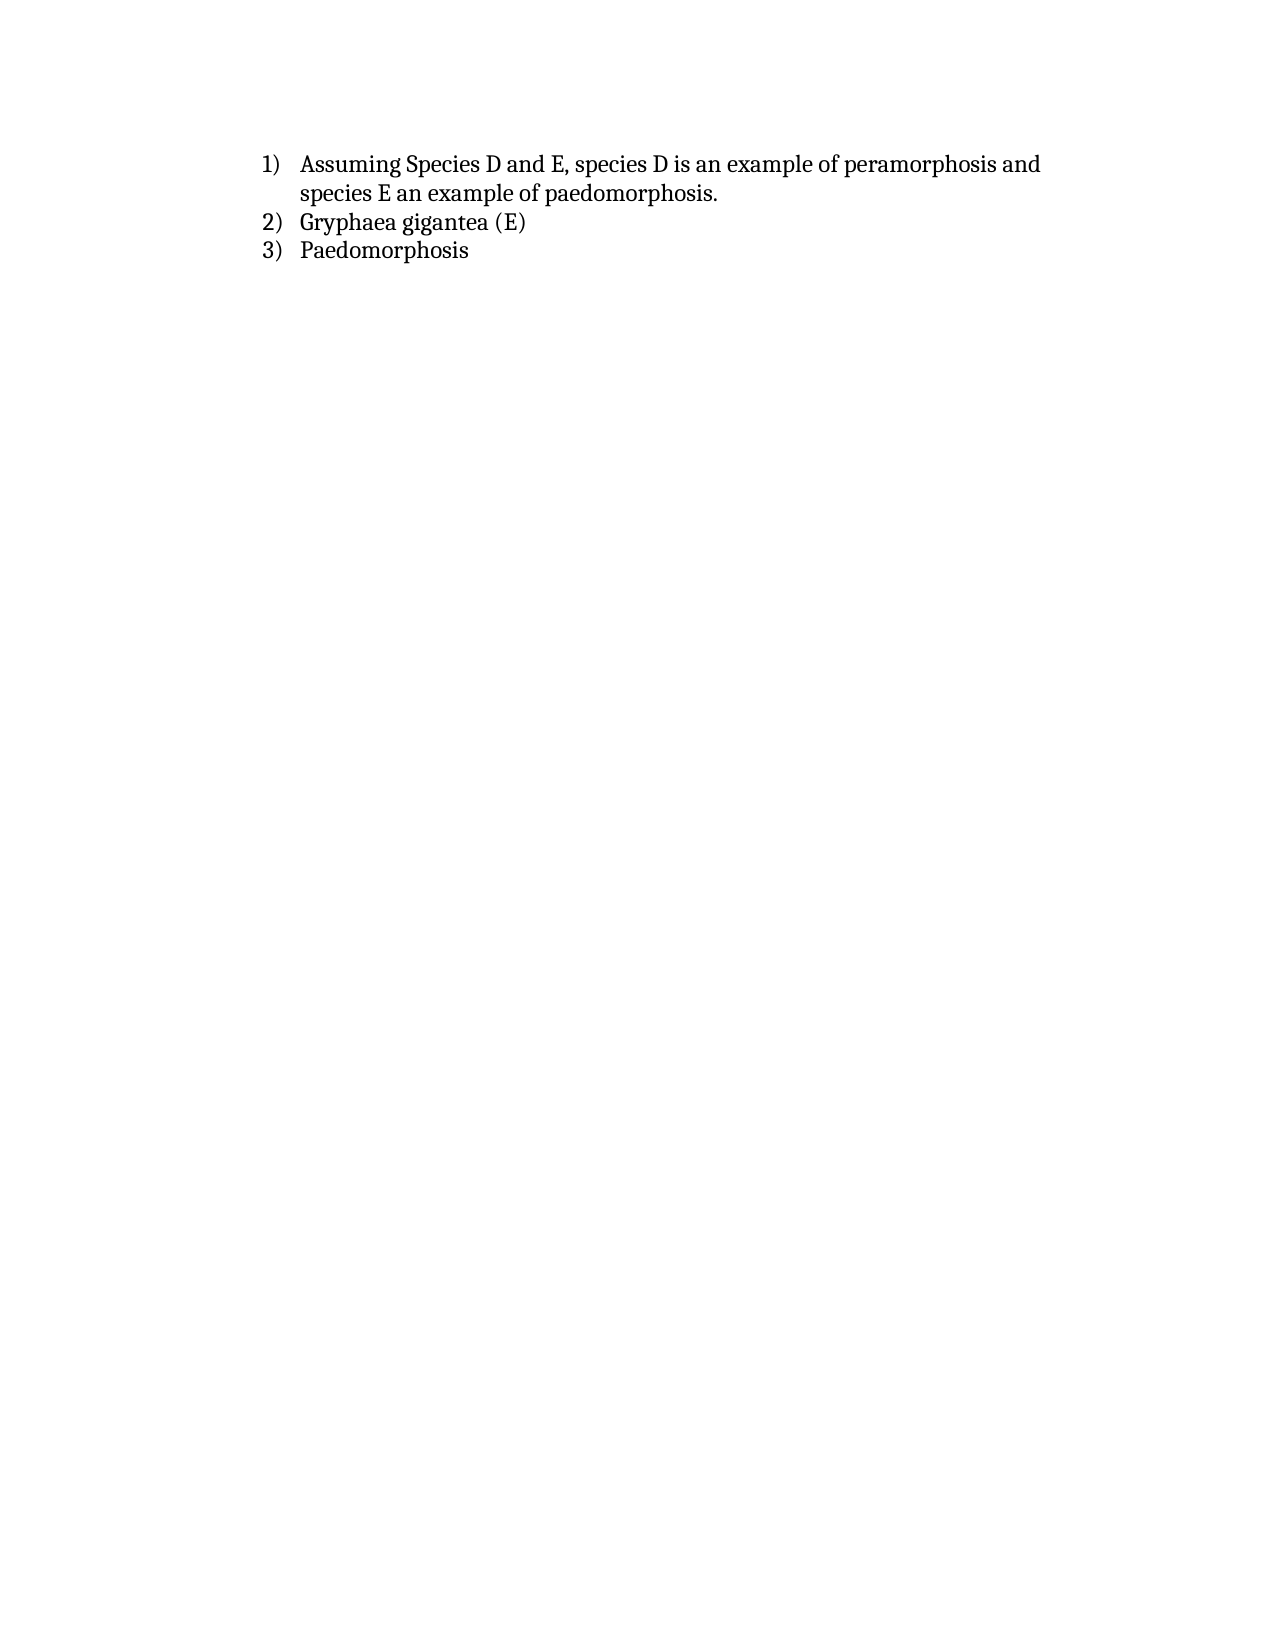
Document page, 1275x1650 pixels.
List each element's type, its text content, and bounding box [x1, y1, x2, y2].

list Paedomorphosis [262, 236, 1087, 265]
list Gryphaea gigantea (E) [262, 207, 1087, 236]
list Assuming Species D and E, species D is an example of peramorphosis and species E an example of paedomorphosis. [262, 150, 1087, 207]
